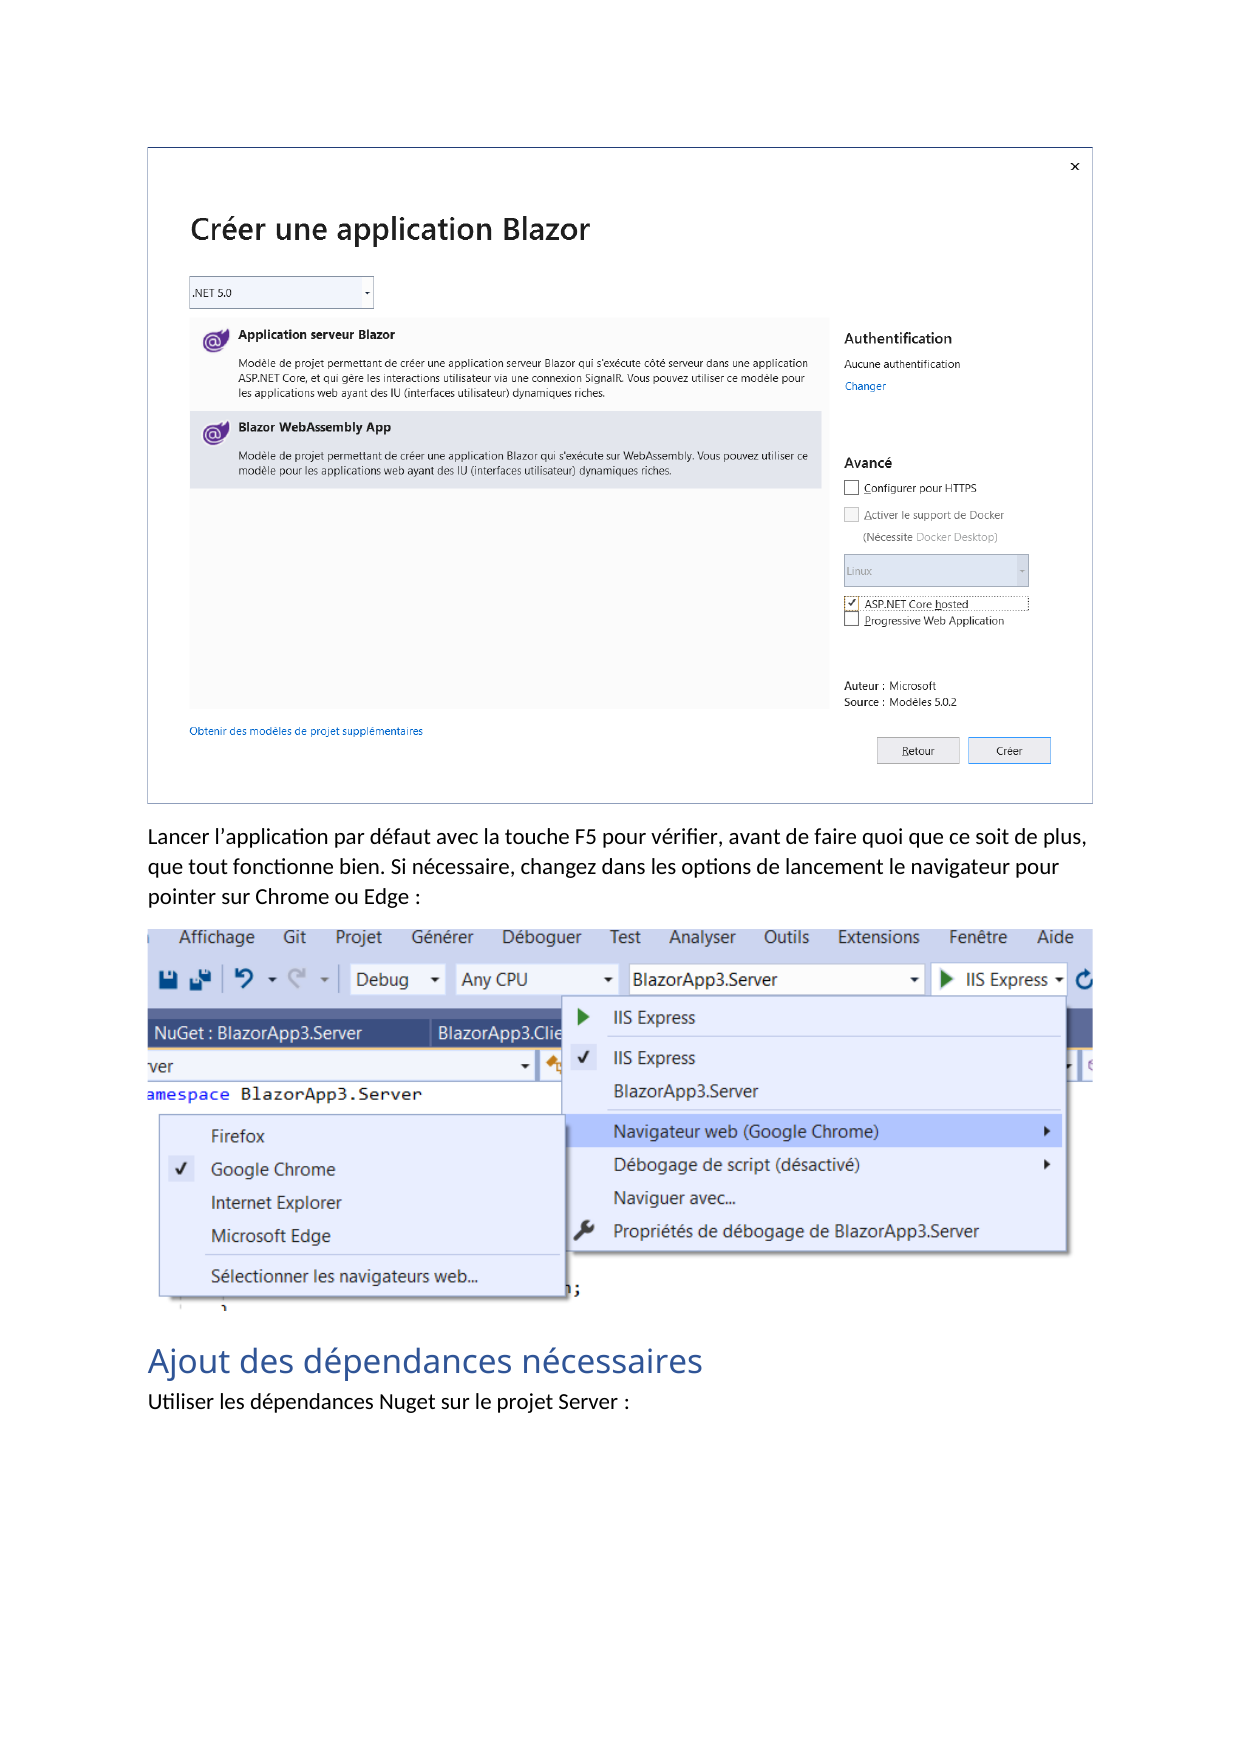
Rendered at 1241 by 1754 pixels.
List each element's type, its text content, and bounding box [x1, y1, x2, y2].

text Lancer l’application par défaut avec la touche F5 pour vérifier, avant de faire quoi que ce soit de plus, que tout fonctionne bien. Si nécessaire, changez dans les options de lancement le navigateur pour pointer sur Chrome ou Edge : [148, 822, 1093, 910]
picture [147, 929, 1093, 1311]
subtitle Ajout des dépendances nécessaires [148, 1338, 1093, 1384]
text Utiliser les dépendances Nuget sur le projet Server : [148, 1387, 1093, 1415]
picture [147, 147, 1093, 804]
